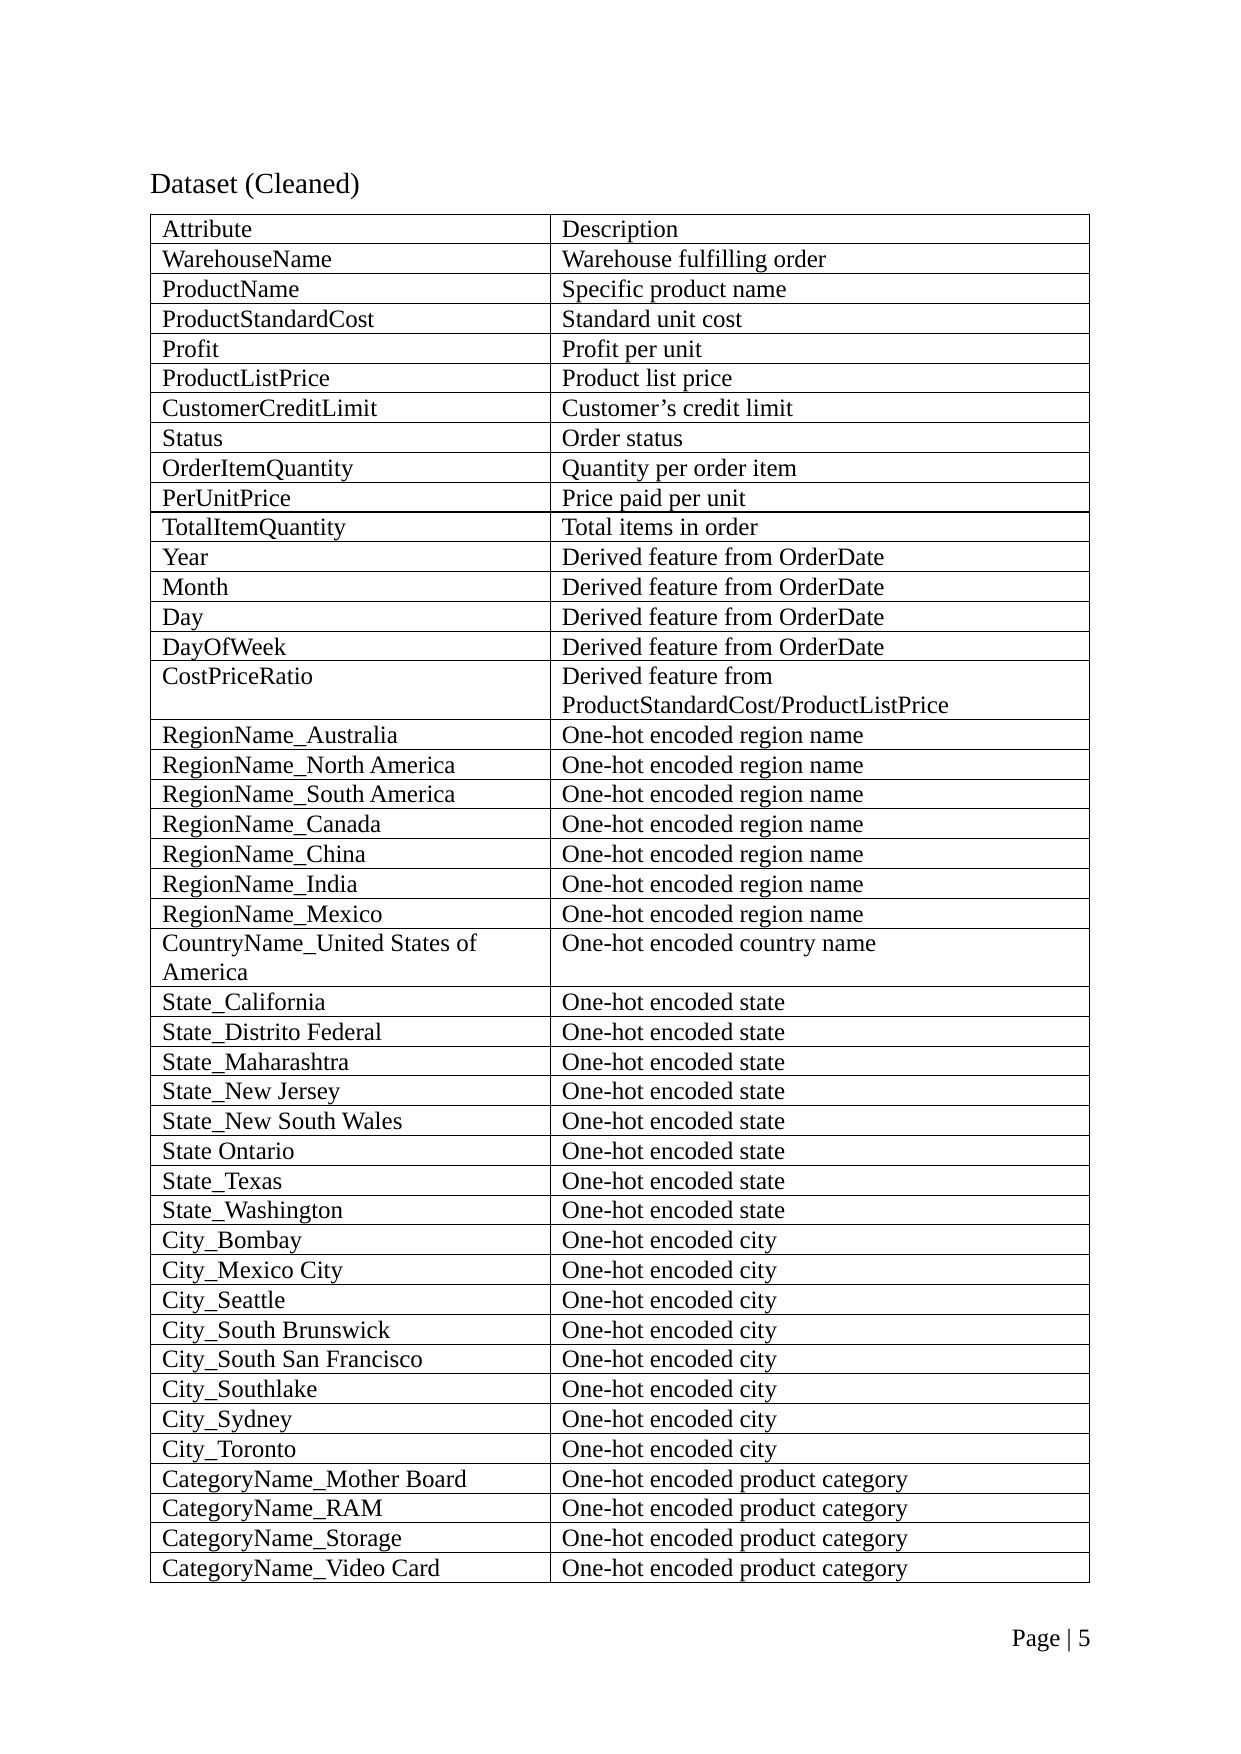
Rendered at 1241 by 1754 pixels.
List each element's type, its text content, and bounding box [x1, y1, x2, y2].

table_cell One-hot encoded region name [551, 839, 1089, 868]
table_cell State_New Jersey [151, 1076, 550, 1105]
table_cell One-hot encoded state [551, 1196, 1089, 1224]
table_cell State_Texas [151, 1166, 550, 1194]
table_cell Derived feature from ProductStandardCost/ProductListPrice [551, 661, 1089, 719]
table_cell One-hot encoded product category [551, 1464, 1089, 1492]
table_header Description [551, 215, 1089, 243]
table_cell ProductStandardCost [151, 304, 550, 333]
table_cell State_Distrito Federal [151, 1017, 550, 1046]
table_cell Price paid per unit [551, 483, 1089, 511]
table_cell One-hot encoded city [551, 1225, 1089, 1254]
table_cell City_Sydney [151, 1404, 550, 1433]
table_cell WarehouseName [151, 244, 550, 273]
table_cell DayOfWeek [151, 632, 550, 660]
table_cell Year [151, 542, 550, 571]
table_cell One-hot encoded region name [551, 720, 1089, 749]
table_cell CategoryName_RAM [151, 1494, 550, 1522]
table_cell RegionName_Canada [151, 809, 550, 838]
table_cell One-hot encoded city [551, 1434, 1089, 1463]
table_cell One-hot encoded region name [551, 750, 1089, 778]
table_cell One-hot encoded state [551, 987, 1089, 1016]
table_cell One-hot encoded state [551, 1166, 1089, 1194]
table_cell One-hot encoded region name [551, 899, 1089, 927]
table_cell One-hot encoded region name [551, 809, 1089, 838]
table_cell CostPriceRatio [151, 661, 550, 719]
table_cell One-hot encoded state [551, 1047, 1089, 1075]
table_cell Quantity per order item [551, 453, 1089, 482]
table_cell Customer’s credit limit [551, 393, 1089, 422]
table_cell Status [151, 423, 550, 452]
table_cell One-hot encoded city [551, 1315, 1089, 1343]
table_cell One-hot encoded country name [551, 929, 1089, 986]
table_cell City_Toronto [151, 1434, 550, 1463]
table_cell CategoryName_Mother Board [151, 1464, 550, 1492]
table_cell One-hot encoded state [551, 1106, 1089, 1135]
table_cell State_New South Wales [151, 1106, 550, 1135]
table_cell Order status [551, 423, 1089, 452]
table_cell City_Mexico City [151, 1255, 550, 1284]
table_cell One-hot encoded city [551, 1404, 1089, 1433]
table_cell Derived feature from OrderDate [551, 572, 1089, 601]
table_cell One-hot encoded state [551, 1076, 1089, 1105]
table_cell CategoryName_Video Card [151, 1553, 550, 1582]
table_cell Month [151, 572, 550, 601]
table_header Attribute [151, 215, 550, 243]
table_cell One-hot encoded city [551, 1374, 1089, 1403]
table_cell One-hot encoded product category [551, 1553, 1089, 1582]
table_cell RegionName_Australia [151, 720, 550, 749]
table_cell Total items in order [551, 513, 1089, 541]
table_cell TotalItemQuantity [151, 513, 550, 541]
table_cell Standard unit cost [551, 304, 1089, 333]
table_cell City_Bombay [151, 1225, 550, 1254]
table_cell One-hot encoded city [551, 1345, 1089, 1373]
table_cell City_South Brunswick [151, 1315, 550, 1343]
table_cell One-hot encoded state [551, 1017, 1089, 1046]
table_cell One-hot encoded product category [551, 1523, 1089, 1552]
table_cell City_Southlake [151, 1374, 550, 1403]
table_cell Derived feature from OrderDate [551, 602, 1089, 631]
table_cell ProductName [151, 274, 550, 303]
table_cell One-hot encoded region name [551, 780, 1089, 808]
table_cell RegionName_South America [151, 780, 550, 808]
table_cell CustomerCreditLimit [151, 393, 550, 422]
table_cell One-hot encoded product category [551, 1494, 1089, 1522]
table_cell CountryName_United States of America [151, 929, 550, 986]
table_cell Specific product name [551, 274, 1089, 303]
table_cell One-hot encoded region name [551, 869, 1089, 898]
table_cell OrderItemQuantity [151, 453, 550, 482]
table_cell State_California [151, 987, 550, 1016]
table_cell PerUnitPrice [151, 483, 550, 511]
table_cell ProductListPrice [151, 364, 550, 392]
table_cell Warehouse fulfilling order [551, 244, 1089, 273]
table_cell Derived feature from OrderDate [551, 542, 1089, 571]
table_cell State_Washington [151, 1196, 550, 1224]
table_cell Profit [151, 334, 550, 362]
table_cell City_South San Francisco [151, 1345, 550, 1373]
table_cell RegionName_China [151, 839, 550, 868]
table_cell Day [151, 602, 550, 631]
table_cell Profit per unit [551, 334, 1089, 362]
subtitle Dataset (Cleaned) [150, 167, 1090, 200]
table_cell State_Maharashtra [151, 1047, 550, 1075]
table_cell One-hot encoded city [551, 1285, 1089, 1314]
table_cell One-hot encoded city [551, 1255, 1089, 1284]
table_cell Derived feature from OrderDate [551, 632, 1089, 660]
table_cell One-hot encoded state [551, 1136, 1089, 1165]
table_cell RegionName_North America [151, 750, 550, 778]
table_cell City_Seattle [151, 1285, 550, 1314]
table_cell CategoryName_Storage [151, 1523, 550, 1552]
table_cell State Ontario [151, 1136, 550, 1165]
table_cell RegionName_Mexico [151, 899, 550, 927]
table_cell Product list price [551, 364, 1089, 392]
table_cell RegionName_India [151, 869, 550, 898]
